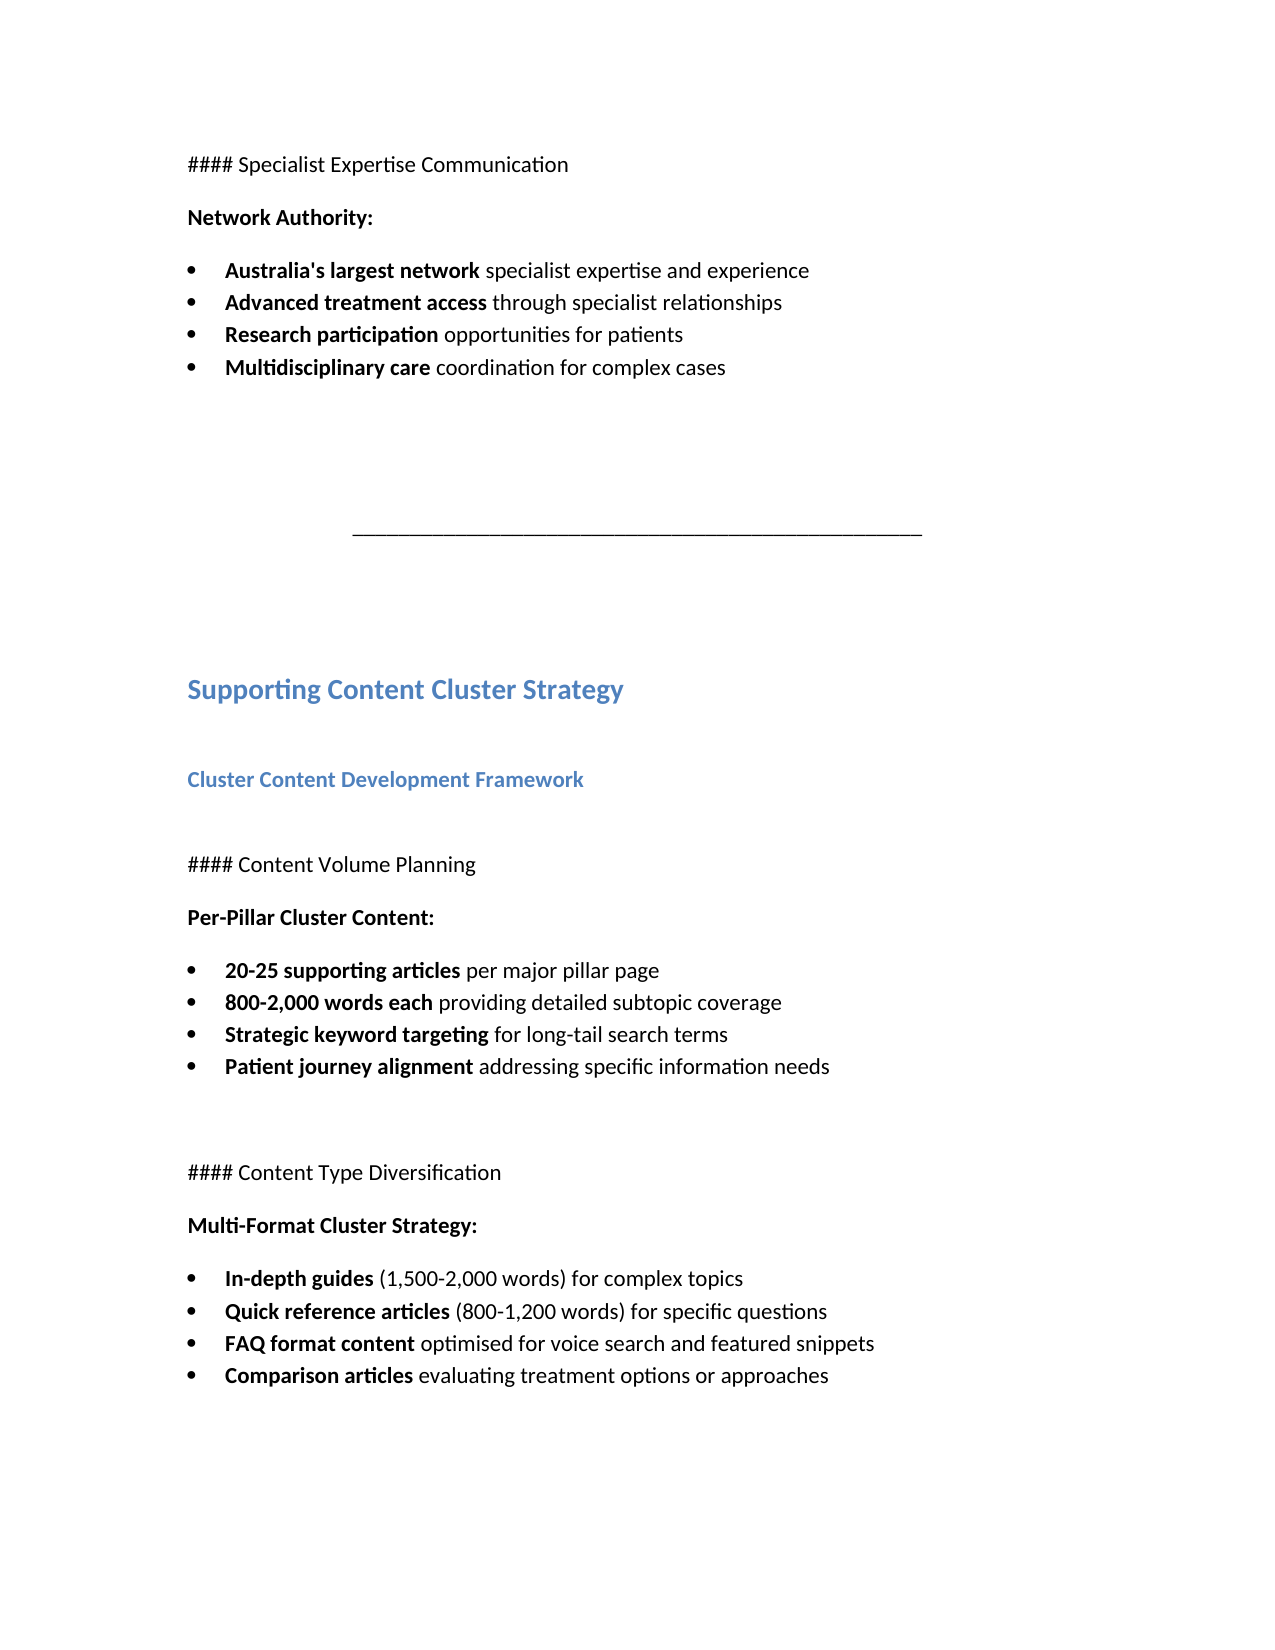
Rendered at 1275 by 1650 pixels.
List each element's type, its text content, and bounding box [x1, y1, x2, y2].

list In-depth guides (1,500-2,000 words) for complex topics [187, 1264, 1087, 1293]
list Quick reference articles (800-1,200 words) for specific questions [187, 1297, 1087, 1325]
subtitle Supporting Content Cluster Strategy [187, 671, 1087, 706]
text #### Content Volume Planning [187, 850, 1087, 878]
list FAQ format content optimised for voice search and featured snippets [187, 1329, 1087, 1357]
list Advanced treatment access through specialist relationships [187, 288, 1087, 316]
text Per-Pillar Cluster Content: [187, 903, 1087, 931]
list Australia's largest network specialist expertise and experience [187, 256, 1087, 284]
text #### Content Type Diversification [187, 1158, 1087, 1187]
list 800-2,000 words each providing detailed subtopic coverage [187, 988, 1087, 1016]
text __________________________________________________ [187, 512, 1087, 540]
list Strategic keyword targeting for long-tail search terms [187, 1020, 1087, 1048]
text #### Specialist Expertise Communication [187, 150, 1087, 178]
list Research participation opportunities for patients [187, 320, 1087, 348]
text Network Authority: [187, 203, 1087, 231]
subtitle Cluster Content Development Framework [187, 765, 1087, 793]
list Comparison articles evaluating treatment options or approaches [187, 1361, 1087, 1389]
text Multi-Format Cluster Strategy: [187, 1212, 1087, 1239]
list 20-25 supporting articles per major pillar page [187, 956, 1087, 984]
list Patient journey alignment addressing specific information needs [187, 1052, 1087, 1081]
list Multidisciplinary care coordination for complex cases [187, 353, 1087, 381]
